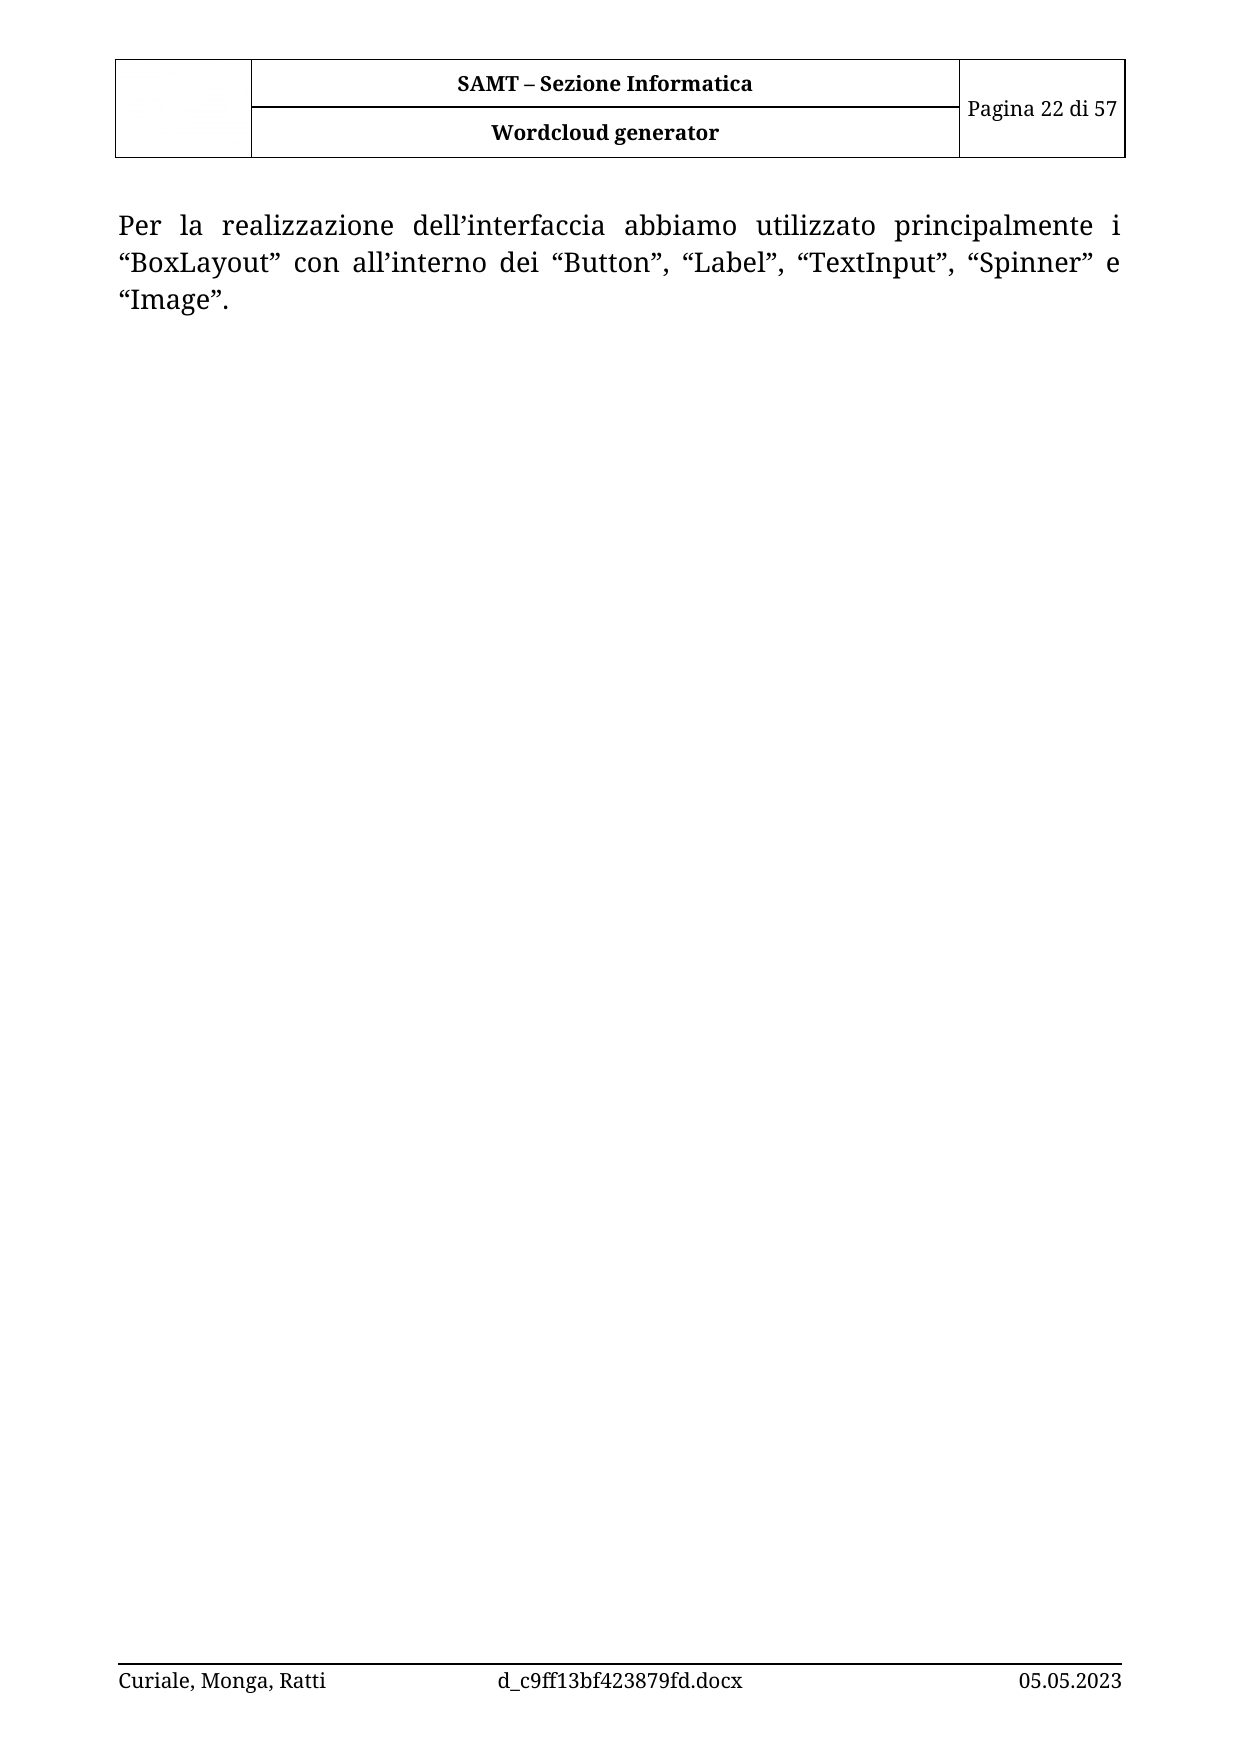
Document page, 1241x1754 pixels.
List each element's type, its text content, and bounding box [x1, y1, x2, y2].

picture [115, 60, 251, 157]
text Per la realizzazione dell’interfaccia abbiamo utilizzato principalmente i “BoxLayout” con all’interno dei “Button”, “Label”, “TextInput”, “Spinner” e “Image”. [118, 207, 1122, 317]
